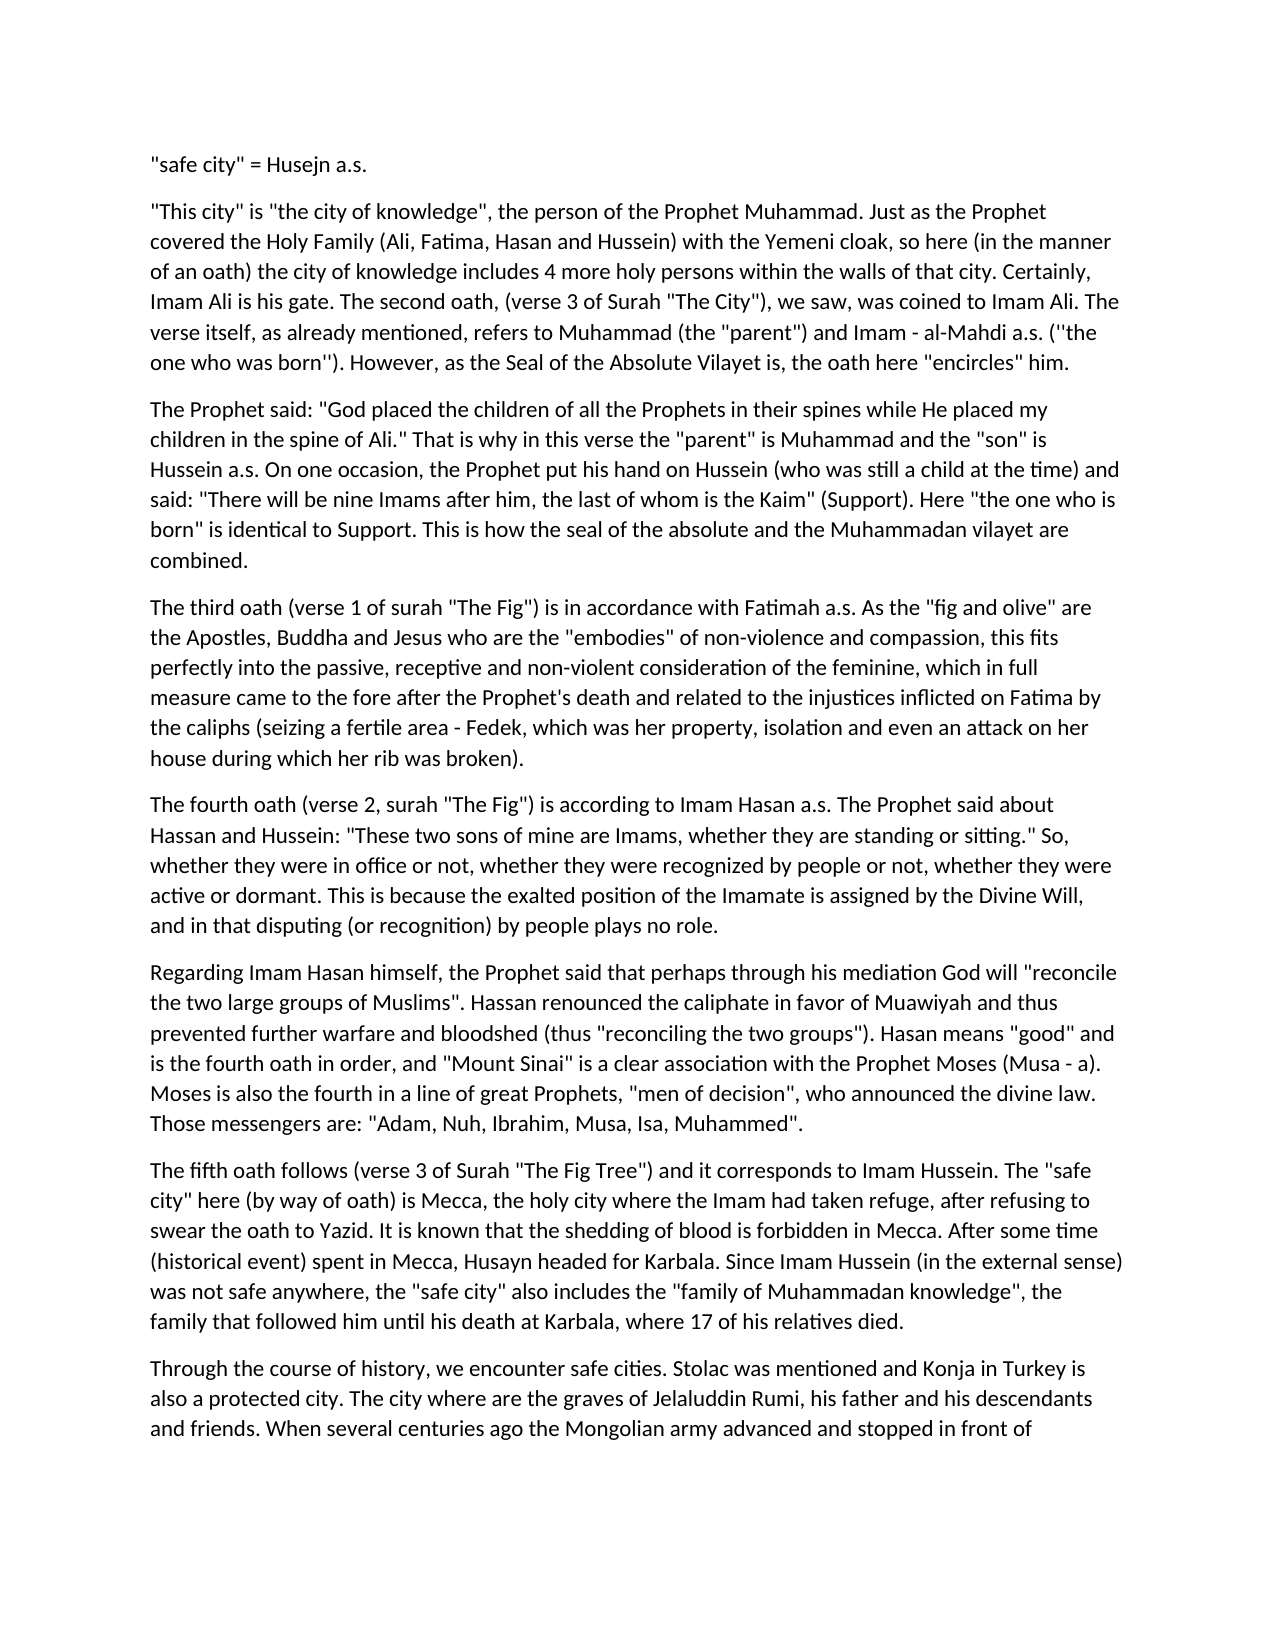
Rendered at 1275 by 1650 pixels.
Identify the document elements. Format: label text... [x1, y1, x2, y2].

text "safe city" = Husejn a.s. [150, 150, 1125, 178]
text Through the course of history, we encounter safe cities. Stolac was mentioned and Konja in Turkey is also a protected city. The city where are the graves of Jelaluddin Rumi, his father and his descendants and friends. When several centuries ago the Mongolian army advanced and stopped in front of [150, 1354, 1125, 1443]
text The fourth oath (verse 2, surah "The Fig") is according to Imam Hasan a.s. The Prophet said about Hassan and Hussein: "These two sons of mine are Imams, whether they are standing or sitting." So, whether they were in office or not, whether they were recognized by people or not, whether they were active or dormant. This is because the exalted position of the Imamate is assigned by the Divine Will, and in that disputing (or recognition) by people plays no role. [150, 791, 1125, 939]
text The fifth oath follows (verse 3 of Surah "The Fig Tree") and it corresponds to Imam Hussein. The "safe city" here (by way of oath) is Mecca, the holy city where the Imam had taken refuge, after refusing to swear the oath to Yazid. It is known that the shedding of blood is forbidden in Mecca. After some time (historical event) spent in Mecca, Husayn headed for Karbala. Since Imam Hussein (in the external sense) was not safe anywhere, the "safe city" also includes the "family of Muhammadan knowledge", the family that followed him until his death at Karbala, where 17 of his relatives died. [150, 1156, 1125, 1335]
text The third oath (verse 1 of surah "The Fig") is in accordance with Fatimah a.s. As the "fig and olive" are the Apostles, Buddha and Jesus who are the "embodies" of non-violence and compassion, this fits perfectly into the passive, receptive and non-violent consideration of the feminine, which in full measure came to the fore after the Prophet's death and related to the injustices inflicted on Fatima by the caliphs (seizing a fertile area - Fedek, which was her property, isolation and even an attack on her house during which her rib was broken). [150, 593, 1125, 772]
text The Prophet said: "God placed the children of all the Prophets in their spines while He placed my children in the spine of Ali." That is why in this verse the "parent" is Muhammad and the "son" is Hussein a.s. On one occasion, the Prophet put his hand on Hussein (who was still a child at the time) and said: "There will be nine Imams after him, the last of whom is the Kaim" (Support). Here "the one who is born" is identical to Support. This is how the seal of the absolute and the Muhammadan vilayet are combined. [150, 395, 1125, 574]
text "This city" is "the city of knowledge", the person of the Prophet Muhammad. Just as the Prophet covered the Holy Family (Ali, Fatima, Hasan and Hussein) with the Yemeni cloak, so here (in the manner of an oath) the city of knowledge includes 4 more holy persons within the walls of that city. Certainly, Imam Ali is his gate. The second oath, (verse 3 of Surah "The City"), we saw, was coined to Imam Ali. The verse itself, as already mentioned, refers to Muhammad (the "parent") and Imam - al-Mahdi a.s. (''the one who was born''). However, as the Seal of the Absolute Vilayet is, the oath here "encircles" him. [150, 197, 1125, 376]
text Regarding Imam Hasan himself, the Prophet said that perhaps through his mediation God will "reconcile the two large groups of Muslims". Hassan renounced the caliphate in favor of Muawiyah and thus prevented further warfare and bloodshed (thus "reconciling the two groups"). Hasan means "good" and is the fourth oath in order, and "Mount Sinai" is a clear association with the Prophet Moses (Musa - a). Moses is also the fourth in a line of great Prophets, "men of decision", who announced the divine law. Those messengers are: "Adam, Nuh, Ibrahim, Musa, Isa, Muhammed". [150, 958, 1125, 1137]
